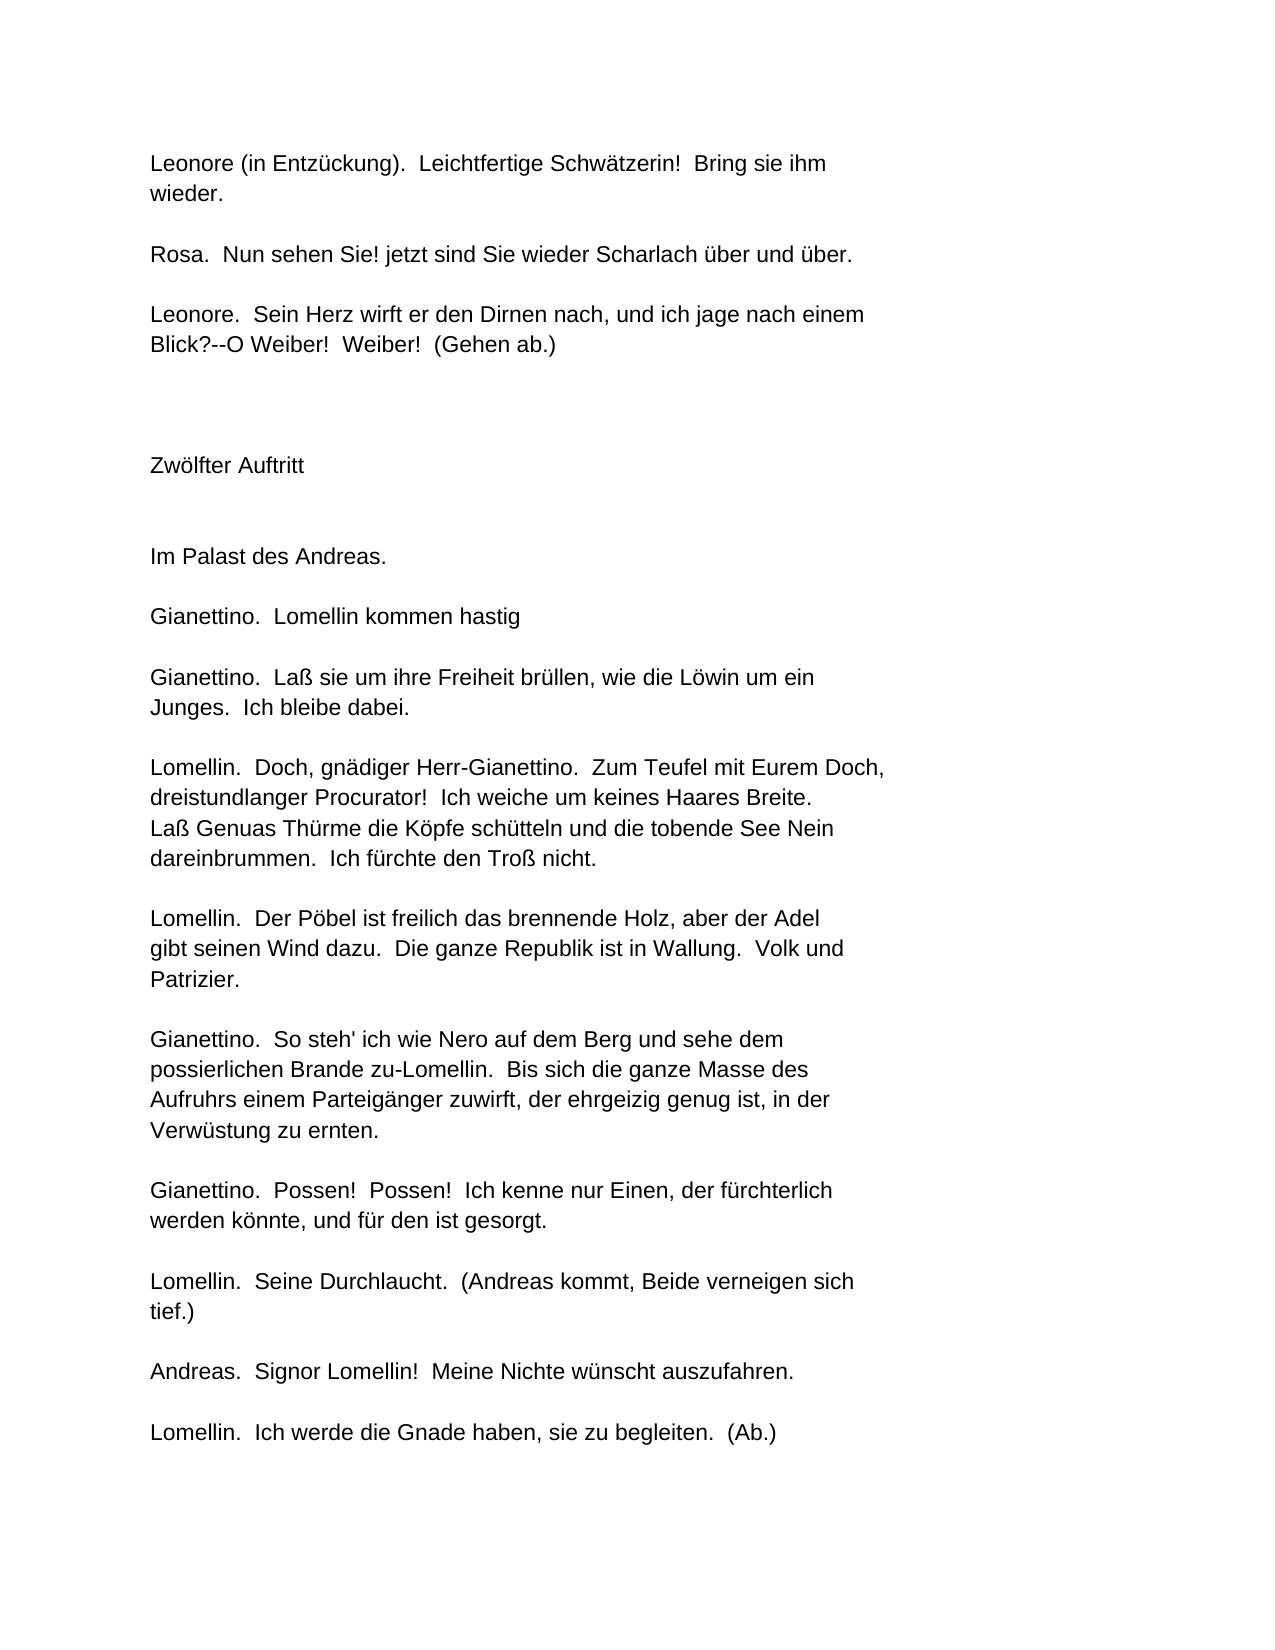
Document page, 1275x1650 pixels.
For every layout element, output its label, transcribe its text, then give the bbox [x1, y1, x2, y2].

text Lomellin. Der Pöbel ist freilich das brennende Holz, aber der Adel [150, 905, 1125, 932]
text Im Palast des Andreas. [150, 543, 1125, 569]
text Lomellin. Seine Durchlaucht. (Andreas kommt, Beide verneigen sich [150, 1268, 1125, 1294]
text Gianettino. Lomellin kommen hastig [150, 603, 1125, 629]
text dareinbrummen. Ich fürchte den Troß nicht. [150, 845, 1125, 871]
text Verwüstung zu ernten. [150, 1117, 1125, 1143]
text Andreas. Signor Lomellin! Meine Nichte wünscht auszufahren. [150, 1358, 1125, 1385]
text Gianettino. Laß sie um ihre Freiheit brüllen, wie die Löwin um ein [150, 663, 1125, 690]
text gibt seinen Wind dazu. Die ganze Republik ist in Wallung. Volk und [150, 935, 1125, 962]
text Aufruhrs einem Parteigänger zuwirft, der ehrgeizig genug ist, in der [150, 1086, 1125, 1113]
text wieder. [150, 180, 1125, 207]
text Lomellin. Ich werde die Gnade haben, sie zu begleiten. (Ab.) [150, 1419, 1125, 1445]
text Gianettino. So steh' ich wie Nero auf dem Berg und sehe dem [150, 1026, 1125, 1052]
text Junges. Ich bleibe dabei. [150, 694, 1125, 720]
text Gianettino. Possen! Possen! Ich kenne nur Einen, der fürchterlich [150, 1177, 1125, 1203]
text werden könnte, und für den ist gesorgt. [150, 1207, 1125, 1234]
text Lomellin. Doch, gnädiger Herr-Gianettino. Zum Teufel mit Eurem Doch, [150, 754, 1125, 781]
text Leonore. Sein Herz wirft er den Dirnen nach, und ich jage nach einem [150, 301, 1125, 327]
text Laß Genuas Thürme die Köpfe schütteln und die tobende See Nein [150, 814, 1125, 841]
text Rosa. Nun sehen Sie! jetzt sind Sie wieder Scharlach über und über. [150, 241, 1125, 267]
text Patrizier. [150, 966, 1125, 992]
text Blick?--O Weiber! Weiber! (Gehen ab.) [150, 331, 1125, 358]
text possierlichen Brande zu-Lomellin. Bis sich die ganze Masse des [150, 1056, 1125, 1083]
text dreistundlanger Procurator! Ich weiche um keines Haares Breite. [150, 784, 1125, 811]
text Zwölfter Auftritt [150, 452, 1125, 478]
text tief.) [150, 1298, 1125, 1324]
text Leonore (in Entzückung). Leichtfertige Schwätzerin! Bring sie ihm [150, 150, 1125, 176]
